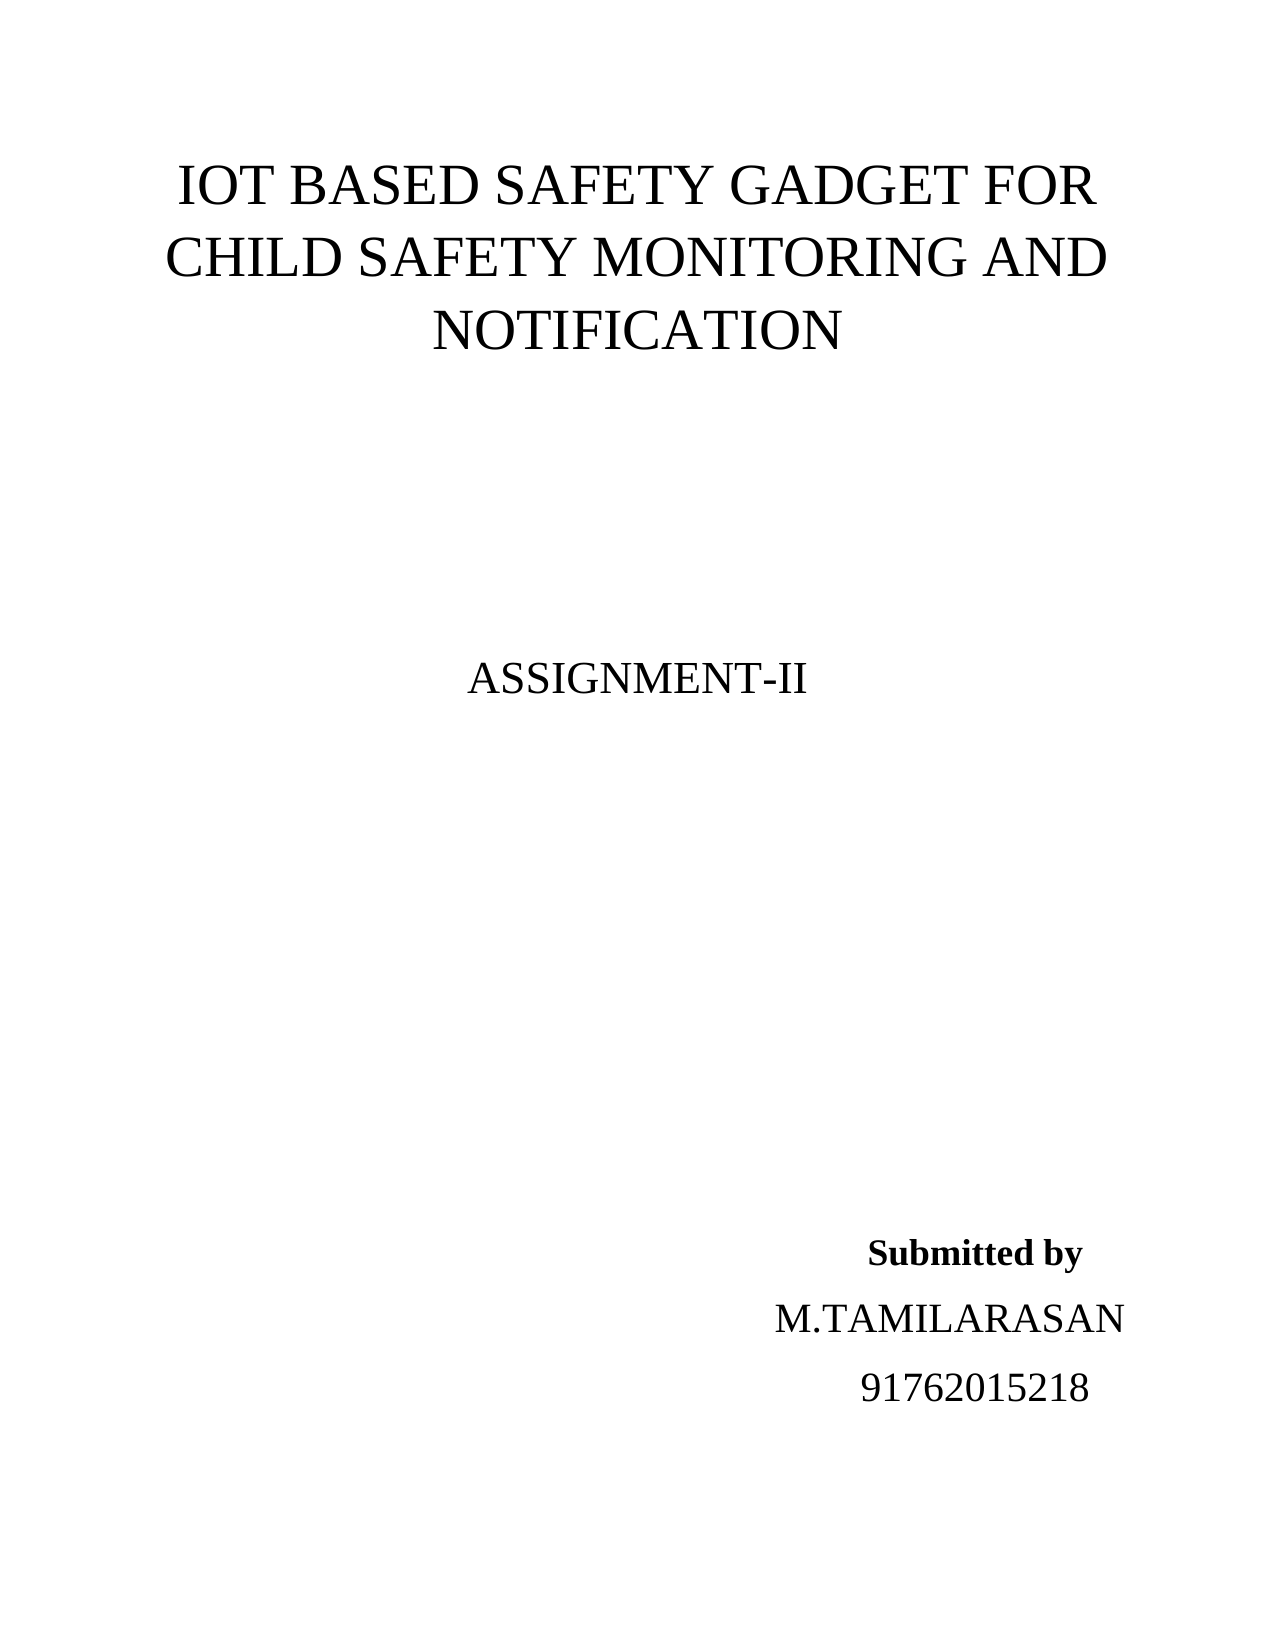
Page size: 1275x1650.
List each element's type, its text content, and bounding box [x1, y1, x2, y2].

text ASSIGNMENT-II [150, 651, 1125, 704]
text Submitted by [750, 1230, 1125, 1273]
text M.TAMILARASAN [750, 1294, 1125, 1342]
text 91762015218 [750, 1362, 1125, 1410]
text IOT BASED SAFETY GADGET FOR CHILD SAFETY MONITORING AND NOTIFICATION [150, 150, 1125, 362]
